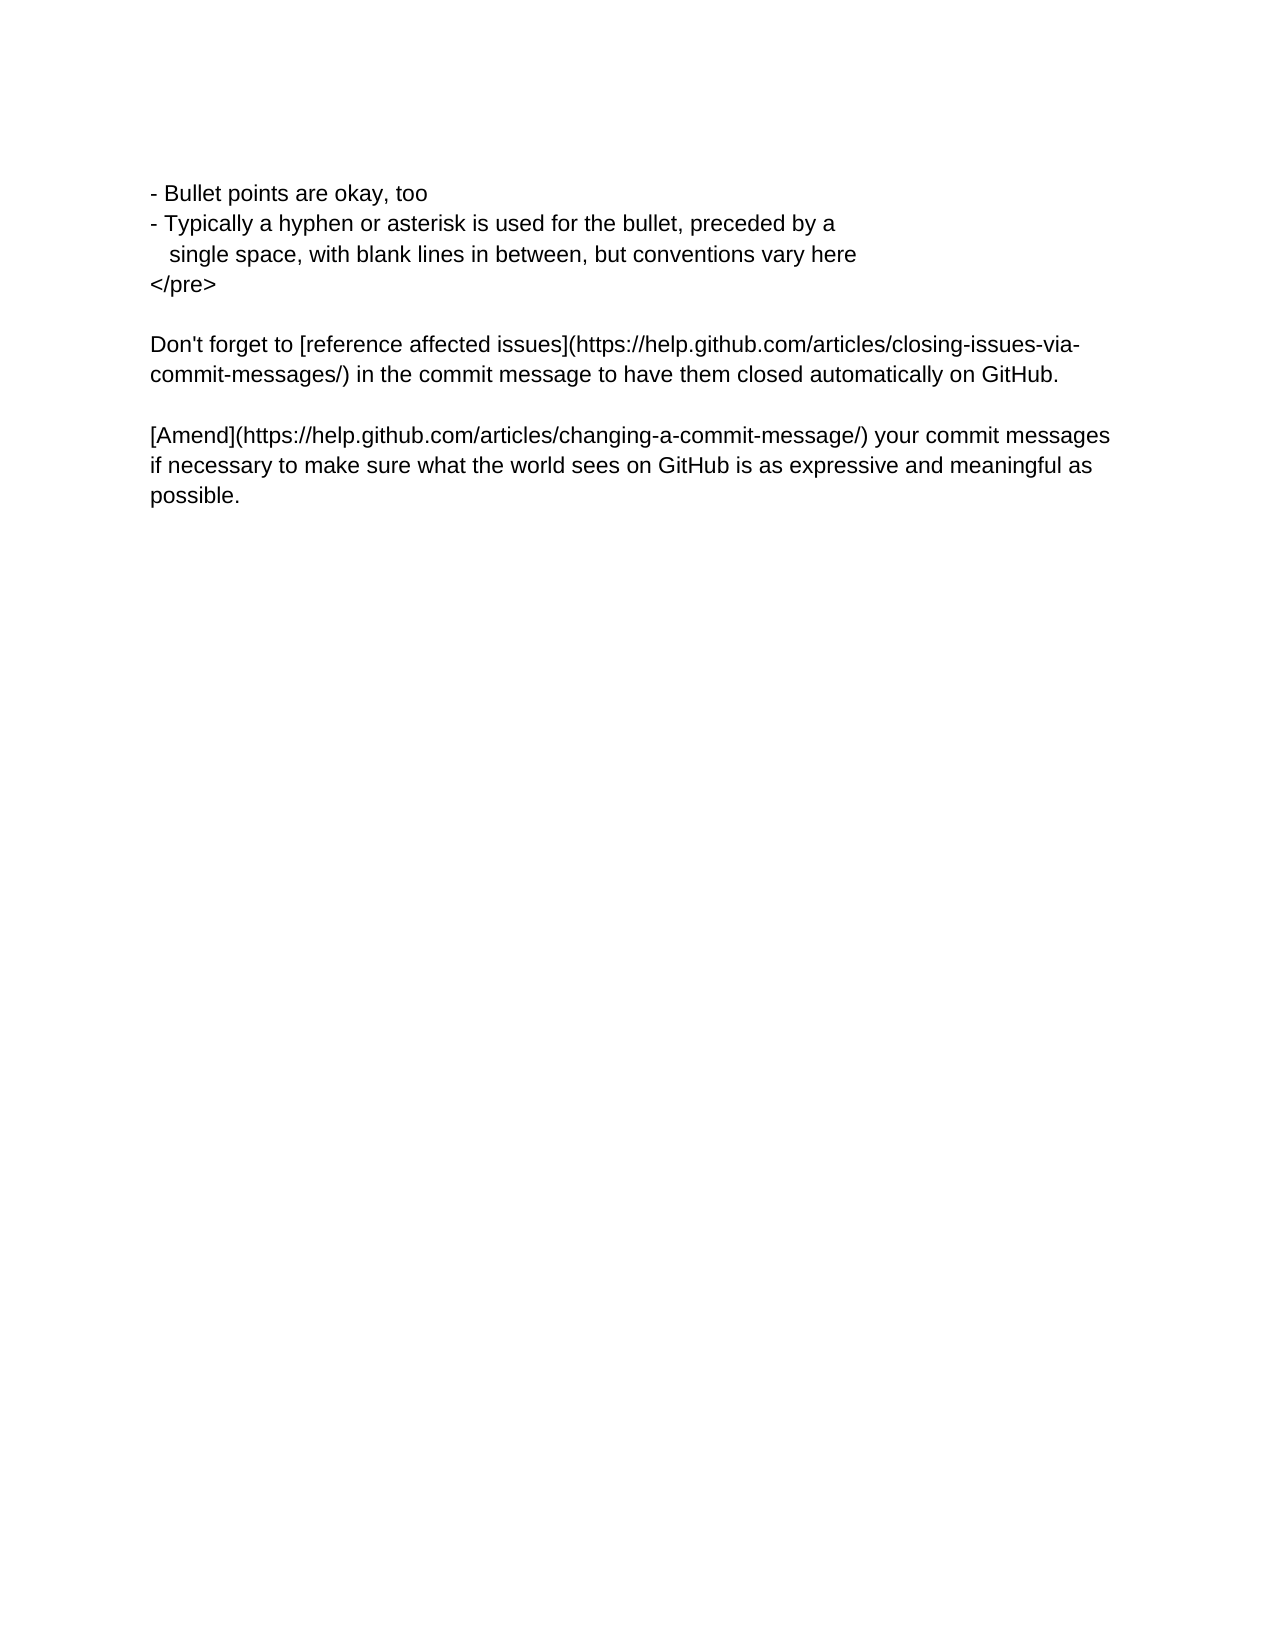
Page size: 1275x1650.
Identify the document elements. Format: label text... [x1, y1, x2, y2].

text single space, with blank lines in between, but conventions vary here [150, 241, 1125, 267]
text Don't forget to [reference affected issues](https://help.github.com/articles/closing-issues-via-commit-messages/) in the commit message to have them closed automatically on GitHub. [150, 331, 1125, 388]
text </pre> [150, 271, 1125, 297]
text - Bullet points are okay, too [150, 180, 1125, 207]
text - Typically a hyphen or asterisk is used for the bullet, preceded by a [150, 210, 1125, 237]
text [Amend](https://help.github.com/articles/changing-a-commit-message/) your commit messages if necessary to make sure what the world sees on GitHub is as expressive and meaningful as possible. [150, 422, 1125, 509]
